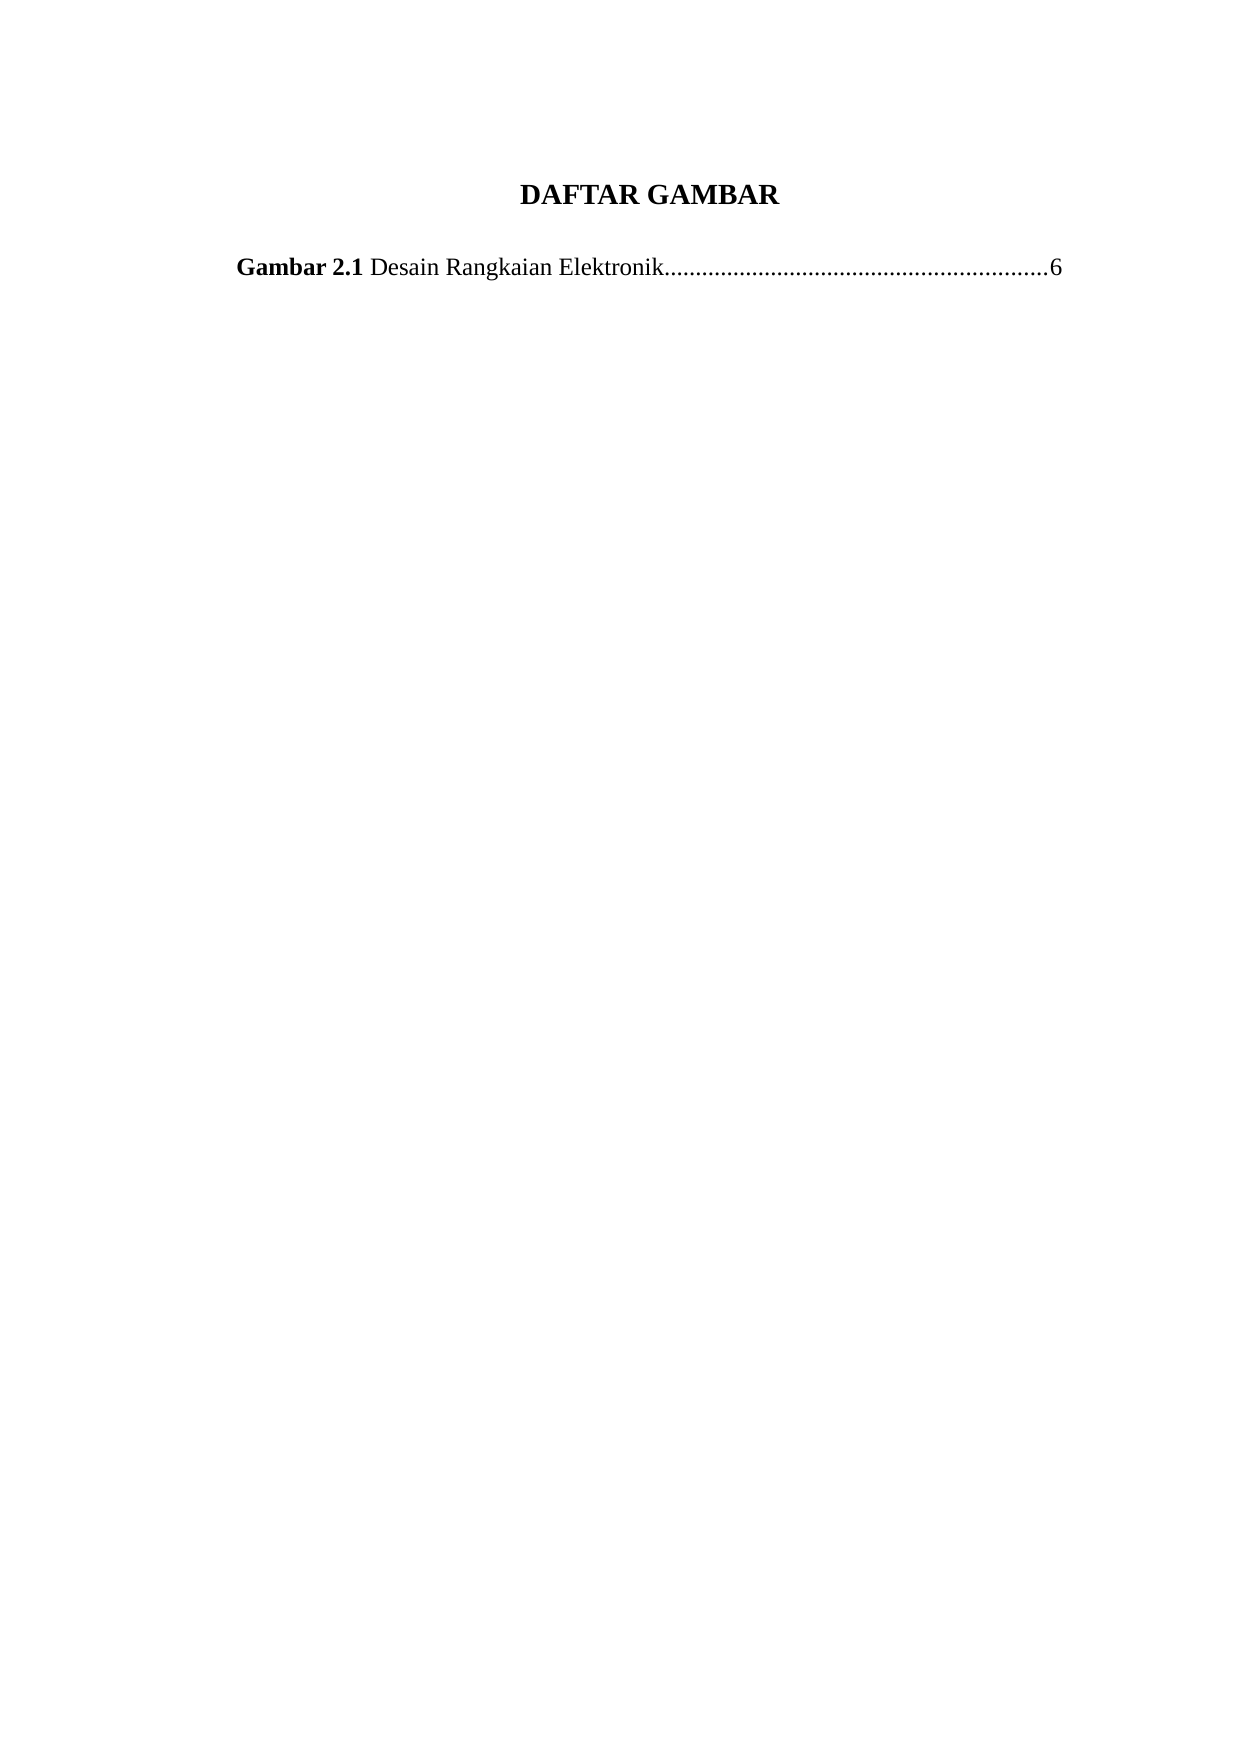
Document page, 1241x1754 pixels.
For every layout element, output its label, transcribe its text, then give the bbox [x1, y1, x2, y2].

subtitle DAFTAR GAMBAR [236, 177, 1063, 211]
text Gambar 2.1 Desain Rangkaian Elektronik 6 [236, 252, 1063, 281]
